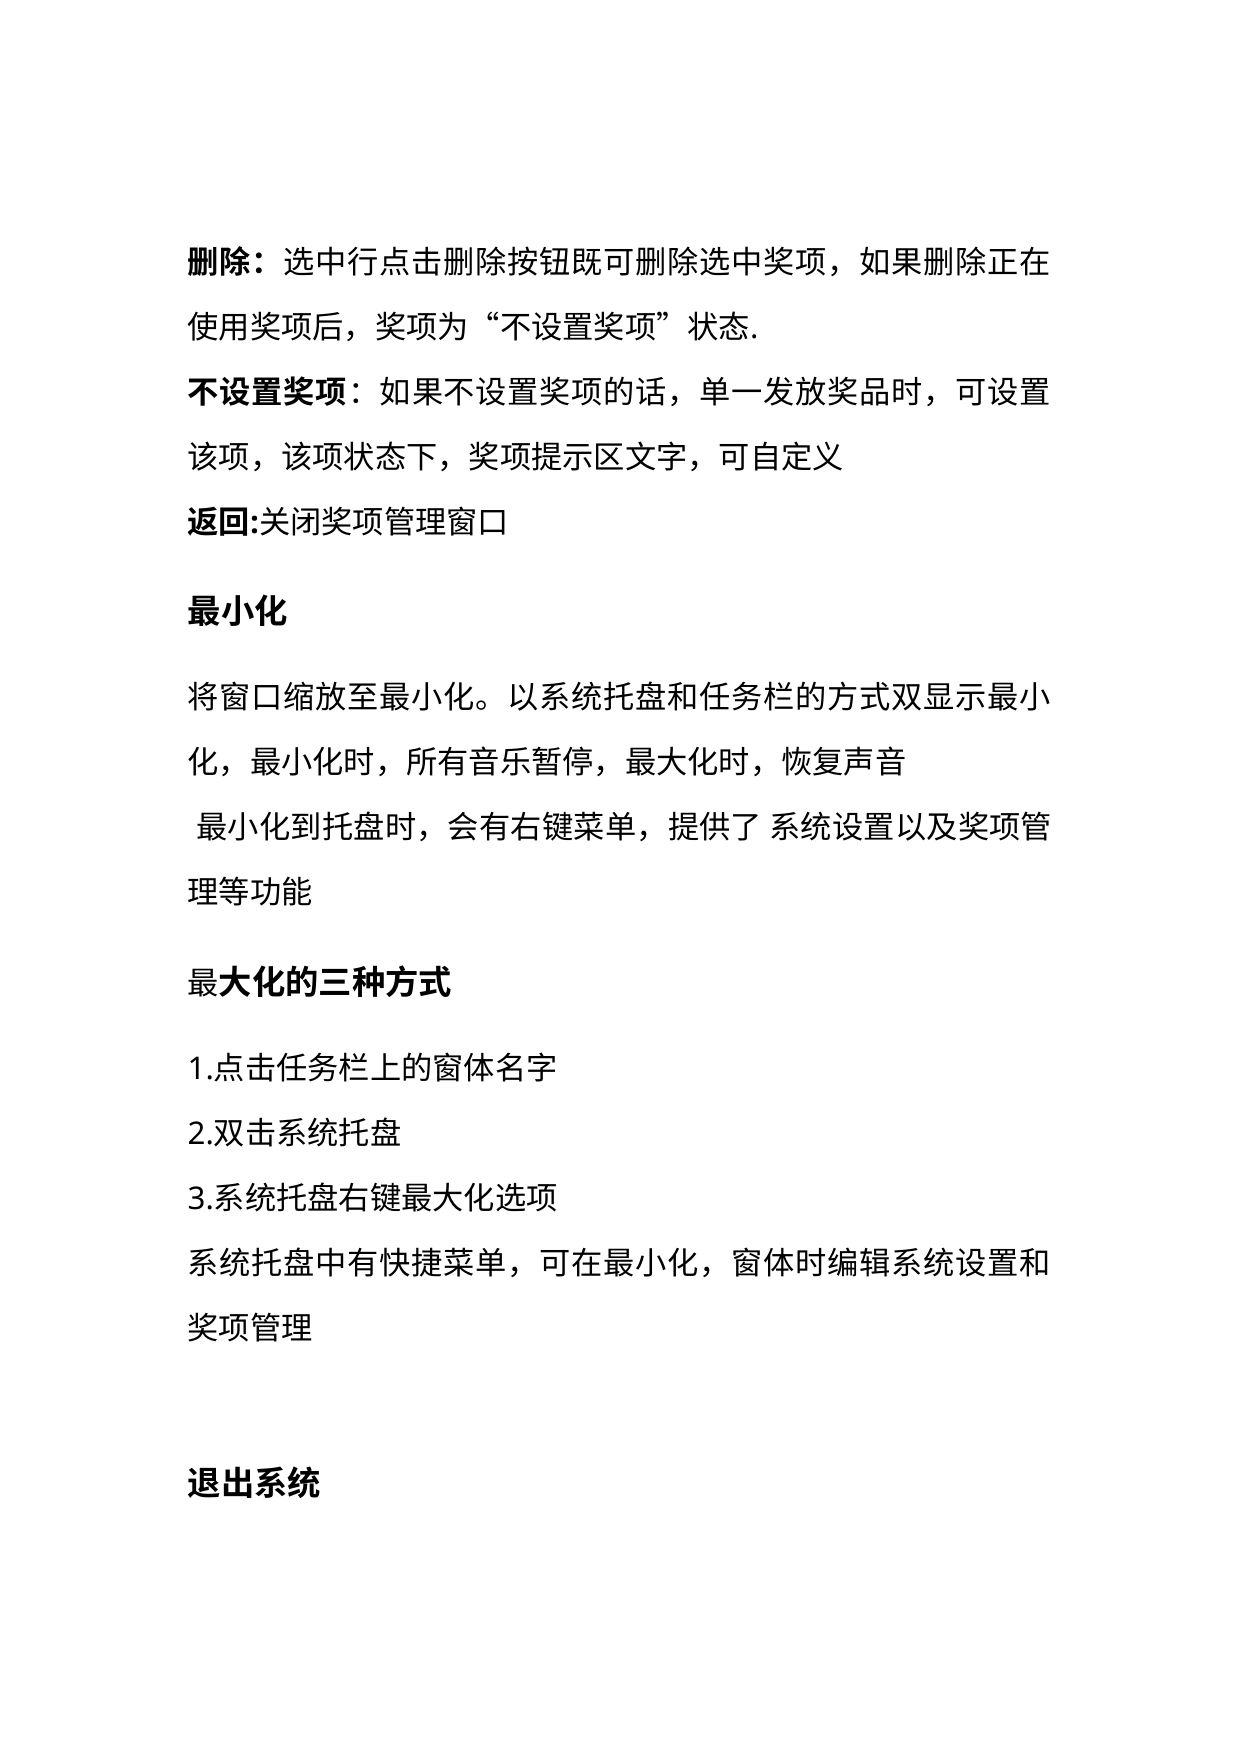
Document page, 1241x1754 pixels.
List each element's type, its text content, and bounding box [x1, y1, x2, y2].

text 3.系统托盘右键最大化选项 [187, 1163, 1053, 1228]
text 1.点击任务栏上的窗体名字 [187, 1033, 1053, 1098]
text 不设置奖项：如果不设置奖项的话，单一发放奖品时，可设置该项，该项状态下，奖项提示区文字，可自定义 [187, 357, 1053, 487]
text 最小化到托盘时，会有右键菜单，提供了 系统设置以及奖项管理等功能 [187, 793, 1053, 923]
text 将窗口缩放至最小化。以系统托盘和任务栏的方式双显示最小化，最小化时，所有音乐暂停，最大化时，恢复声音 [187, 663, 1053, 793]
subtitle 最小化 [187, 577, 1053, 642]
text 2.双击系统托盘 [187, 1098, 1053, 1163]
subtitle 最大化的三种方式 [187, 948, 1053, 1013]
text 返回:关闭奖项管理窗口 [187, 487, 1053, 552]
text 删除：选中行点击删除按钮既可删除选中奖项，如果删除正在使用奖项后，奖项为“不设置奖项”状态. [187, 227, 1053, 357]
subtitle 退出系统 [187, 1448, 1053, 1513]
text 系统托盘中有快捷菜单，可在最小化，窗体时编辑系统设置和奖项管理 [187, 1228, 1053, 1358]
